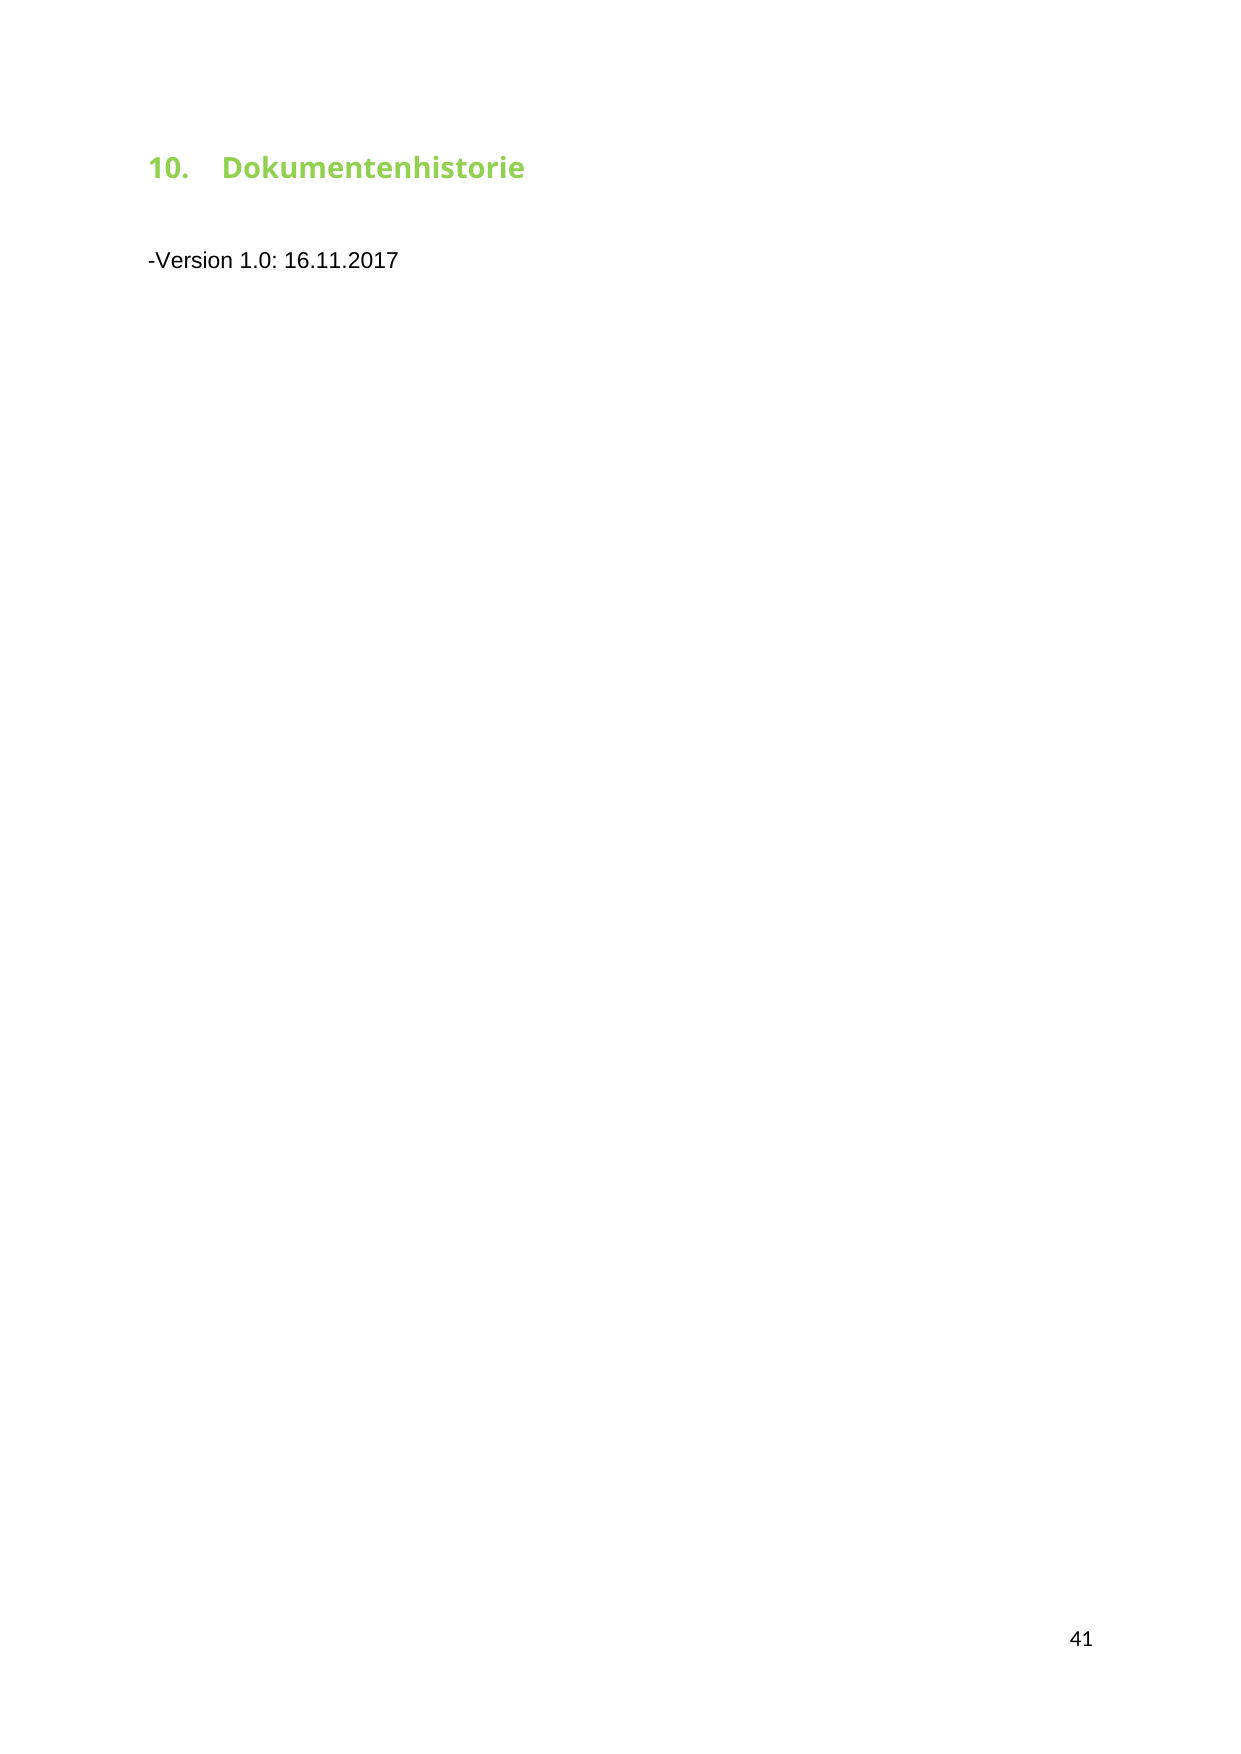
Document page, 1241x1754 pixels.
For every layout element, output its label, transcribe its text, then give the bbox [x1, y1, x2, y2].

text -Version 1.0: 16.11.2017 [148, 247, 1093, 273]
list Dokumentenhistorie [148, 148, 1093, 187]
